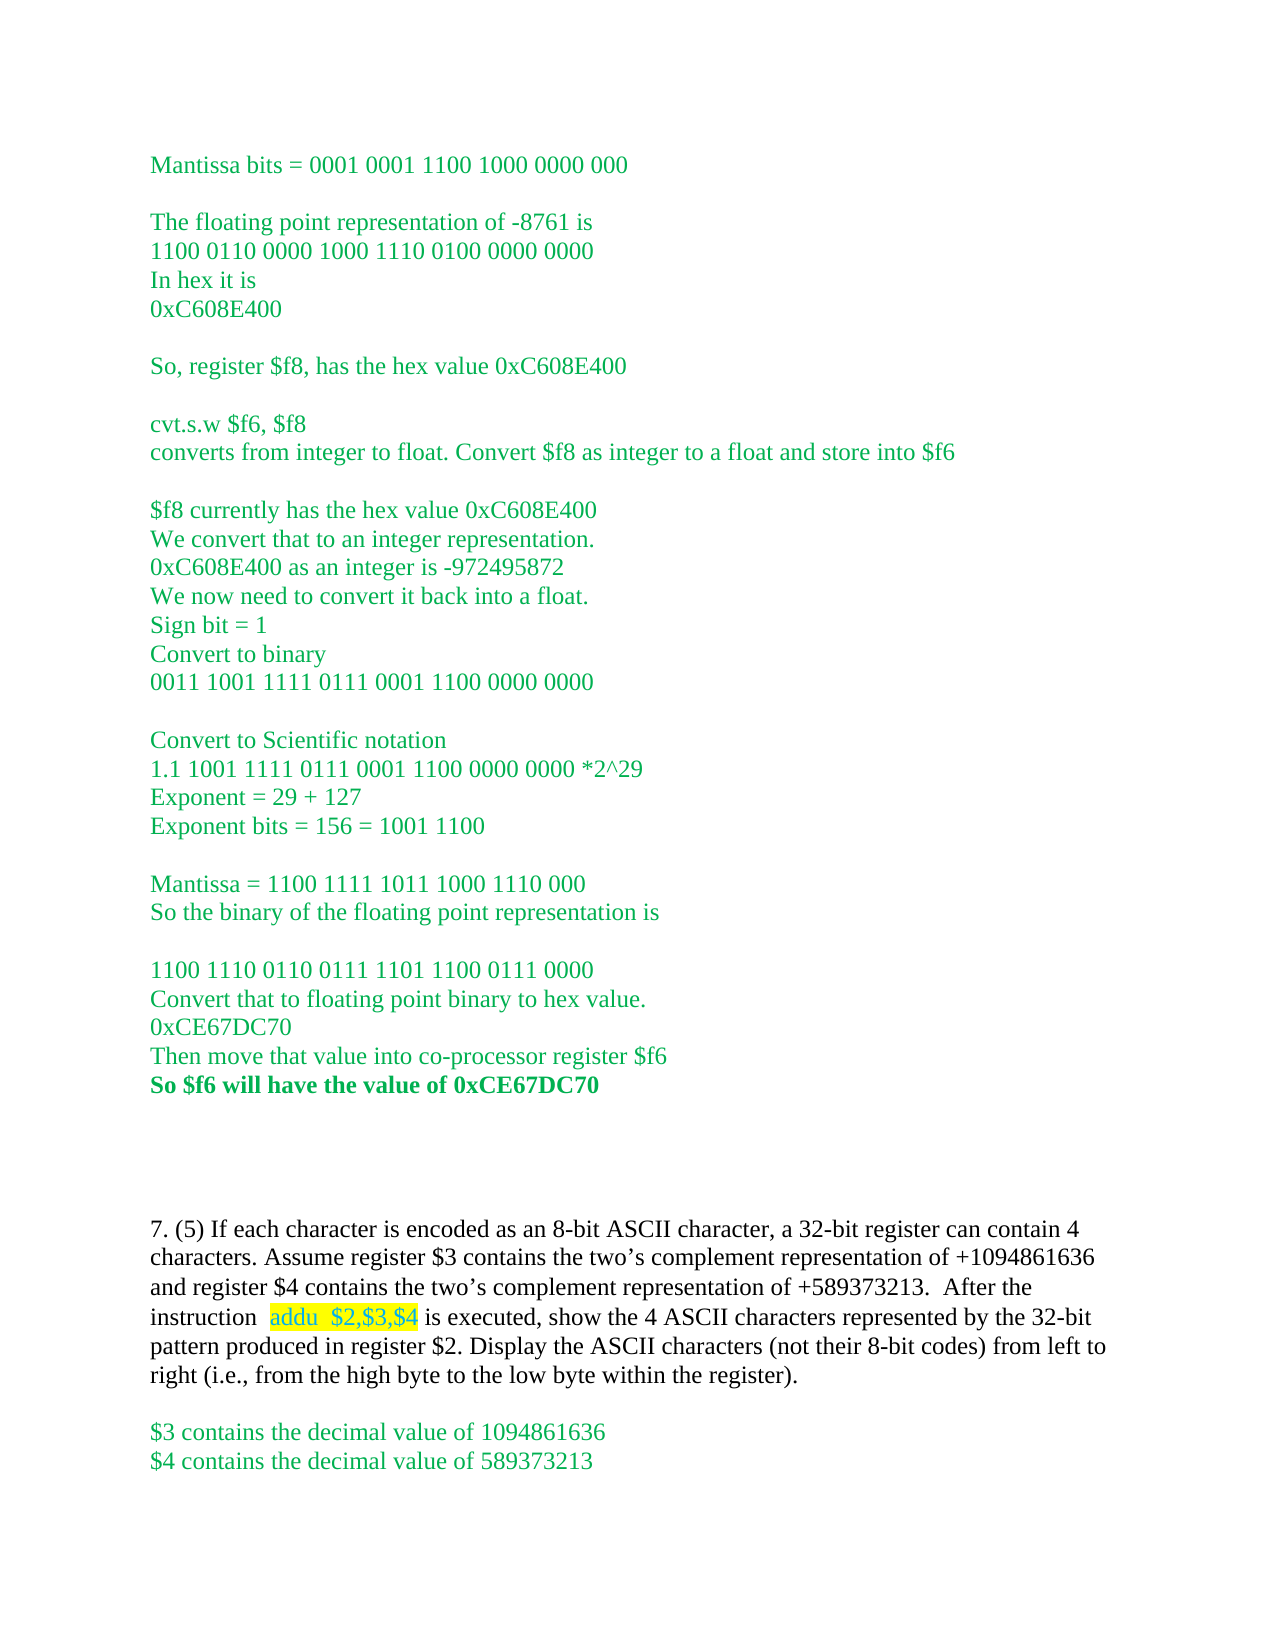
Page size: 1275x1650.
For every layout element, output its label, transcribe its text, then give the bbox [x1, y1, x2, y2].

text Sign bit = 1 [150, 610, 1125, 639]
text Exponent = 29 + 127 [150, 782, 1125, 811]
text 1100 1110 0110 0111 1101 1100 0111 0000 [150, 955, 1125, 984]
text Convert that to floating point binary to hex value. [150, 984, 1125, 1012]
text So the binary of the floating point representation is [150, 897, 1125, 926]
text 0xC608E400 [150, 294, 1125, 322]
text $f8 currently has the hex value 0xC608E400 [150, 495, 1125, 524]
text 1100 0110 0000 1000 1110 0100 0000 0000 [150, 236, 1125, 265]
text cvt.s.w $f6, $f8 [150, 409, 1125, 437]
text $4 contains the decimal value of 589373213 [150, 1446, 1125, 1475]
text In hex it is [150, 265, 1125, 294]
text 0xCE67DC70 [150, 1012, 1125, 1041]
text 7. (5) If each character is encoded as an 8-bit ASCII character, a 32-bit register can contain 4 characters. Assume register $3 contains the two’s complement representation of +1094861636 and register $4 contains the two’s complement representation of +589373213. After the instruction addu $2,$3,$4 is executed, show the 4 ASCII characters represented by the 32-bit pattern produced in register $2. Display the ASCII characters (not their 8-bit codes) from left to right (i.e., from the high byte to the low byte within the register). [150, 1214, 1125, 1389]
text The floating point representation of -8761 is [150, 207, 1125, 236]
text Then move that value into co-processor register $f6 [150, 1041, 1125, 1070]
text Mantissa bits = 0001 0001 1100 1000 0000 000 [150, 150, 1125, 179]
text 0xC608E400 as an integer is -972495872 [150, 552, 1125, 581]
text So $f6 will have the value of 0xCE67DC70 [150, 1070, 1125, 1099]
text Convert to Scientific notation [150, 725, 1125, 754]
text So, register $f8, has the hex value 0xC608E400 [150, 351, 1125, 380]
text Mantissa = 1100 1111 1011 1000 1110 000 [150, 869, 1125, 897]
text We convert that to an integer representation. [150, 524, 1125, 552]
text Exponent bits = 156 = [150, 811, 1125, 840]
text Convert to binary [150, 639, 1125, 667]
text 1.1 1001 1111 0111 0001 1100 0000 0000 *2^29 [150, 754, 1125, 782]
text converts from integer to float. Convert $f8 as integer to a float and store into $f6 [150, 437, 1125, 466]
text $3 contains the decimal value of 1094861636 [150, 1417, 1125, 1446]
text We now need to convert it back into a float. [150, 581, 1125, 610]
